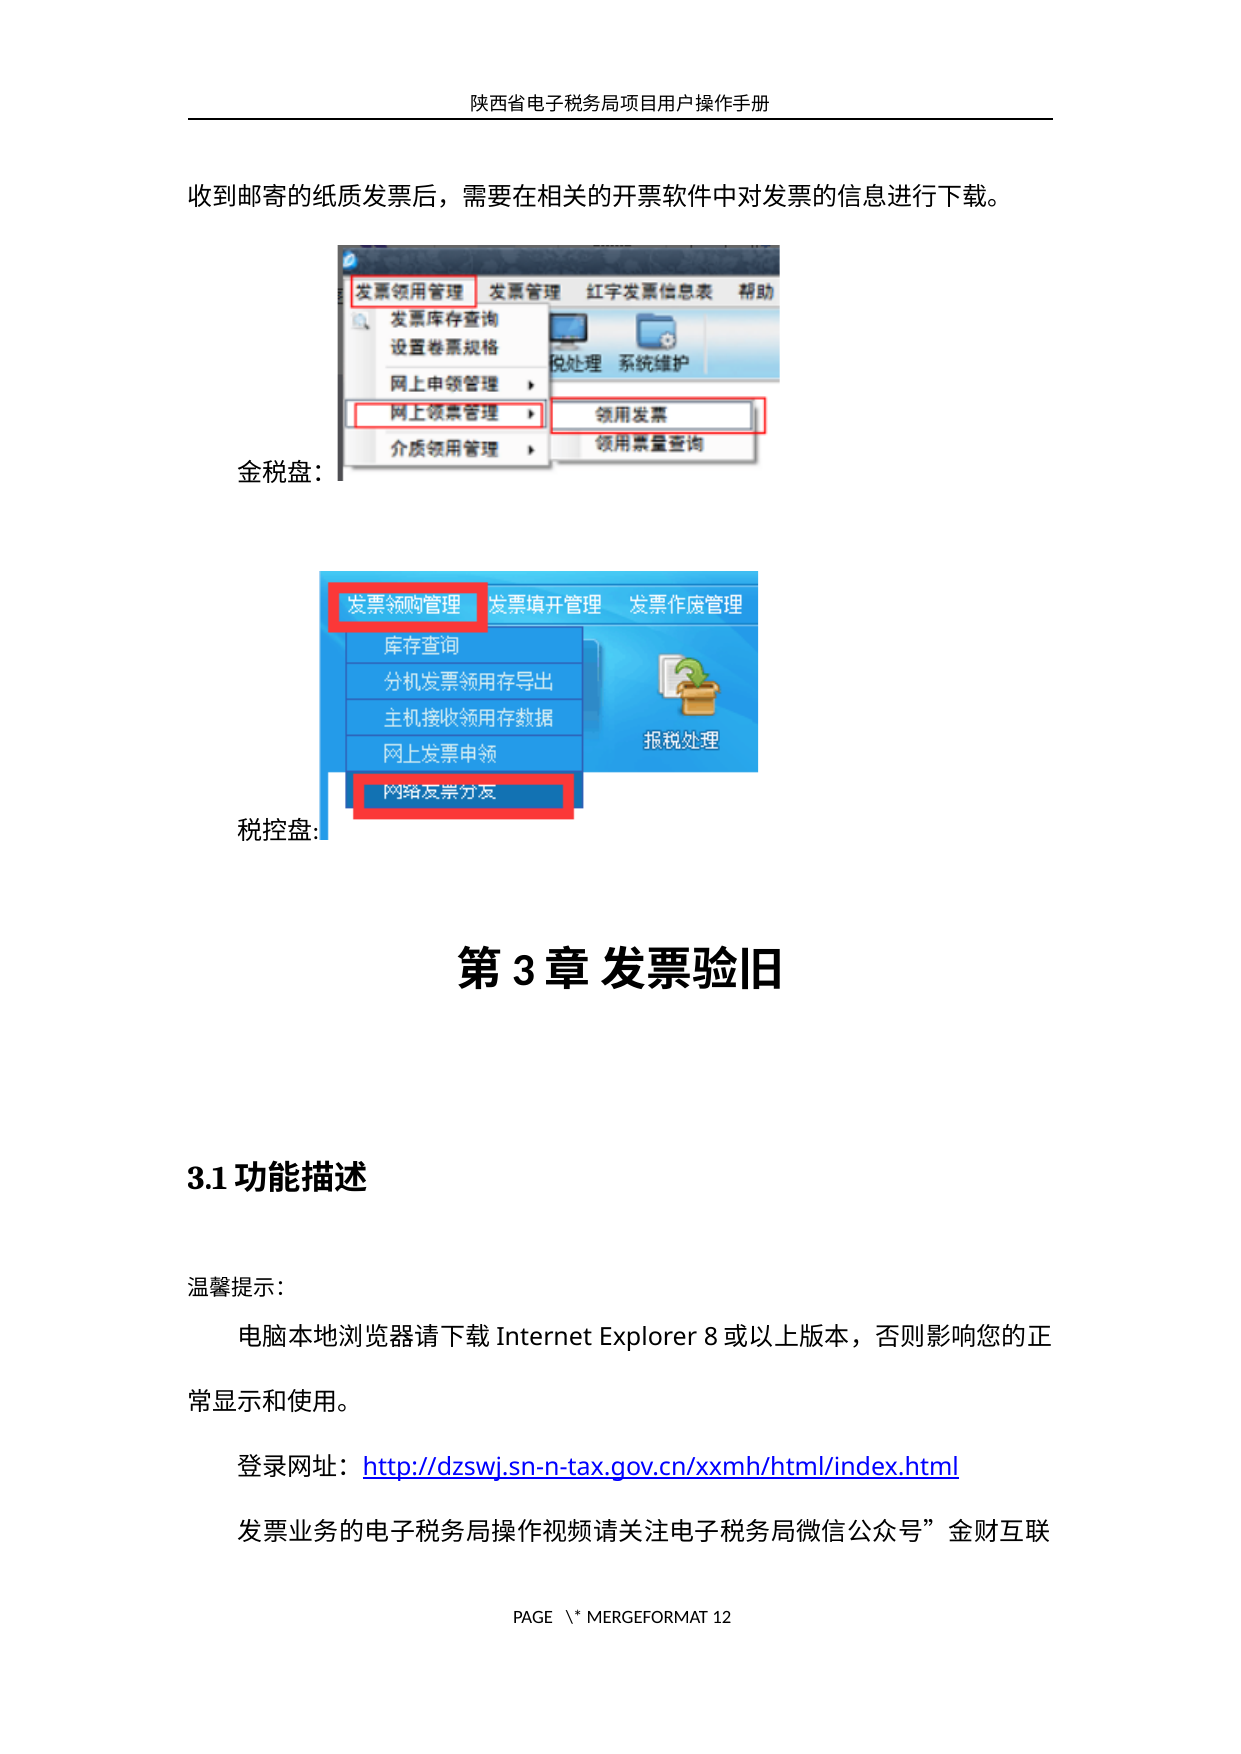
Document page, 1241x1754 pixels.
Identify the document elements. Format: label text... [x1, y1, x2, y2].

text 登录网址：http://dzswj.sn-n-tax.gov.cn/xxmh/html/index.html [187, 1432, 1053, 1497]
picture [337, 245, 780, 481]
picture [319, 571, 759, 840]
text 温馨提示： [187, 1269, 1053, 1302]
text 电脑本地浏览器请下载Internet Explorer 8或以上版本，否则影响您的正常显示和使用。 [187, 1302, 1053, 1432]
subtitle 3.1功能描述 [187, 1142, 1053, 1207]
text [187, 162, 1053, 227]
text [187, 1497, 1053, 1562]
subtitle 第3章 发票验旧 [187, 917, 1053, 1014]
